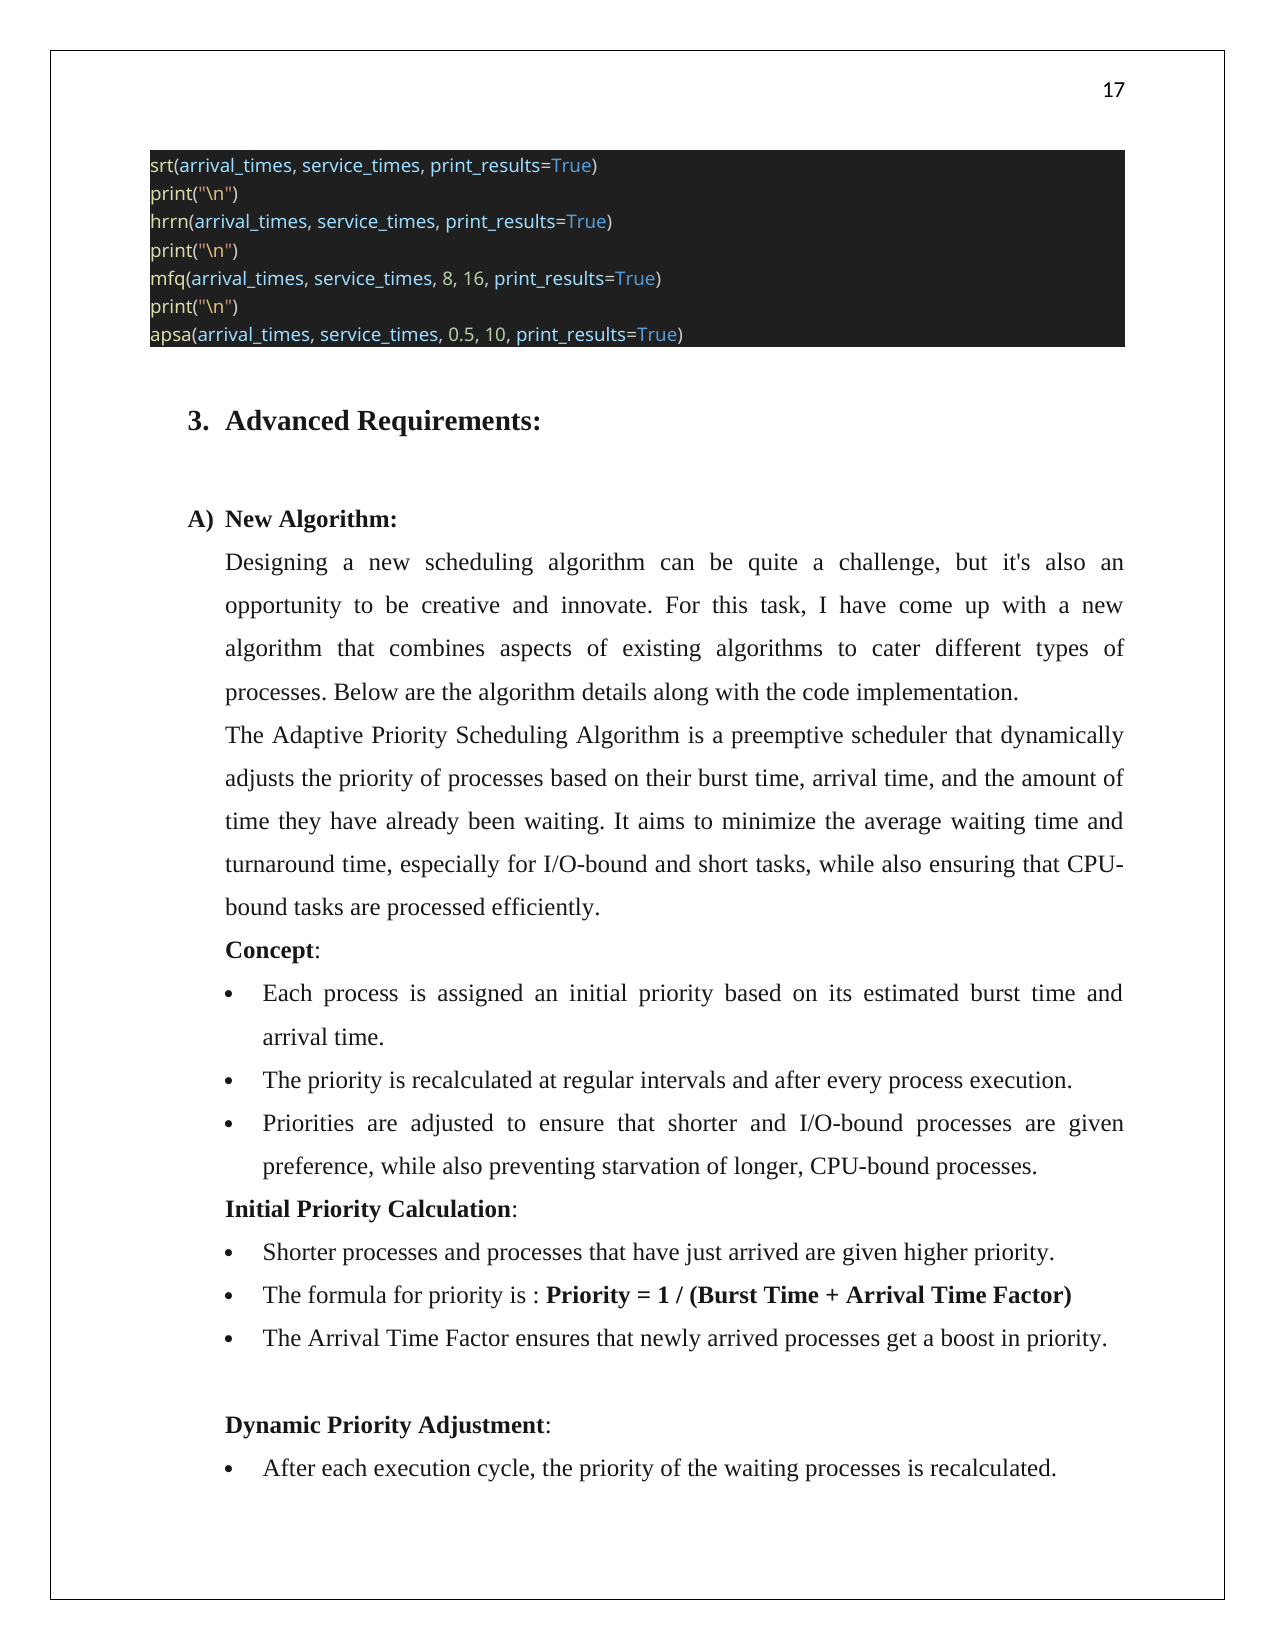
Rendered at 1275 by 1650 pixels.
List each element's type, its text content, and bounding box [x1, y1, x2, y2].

text srt(arrival_times, service_times, print_results=True) [150, 150, 1125, 178]
list Concept: [225, 935, 1125, 964]
list The Arrival Time Factor ensures that newly arrived processes get a boost in priority. [225, 1323, 1125, 1352]
text print("\n") [150, 291, 1125, 319]
list The Adaptive Priority Scheduling Algorithm is a preemptive scheduler that dynamically adjusts the priority of processes based on their burst time, arrival time, and the amount of time they have already been waiting. It aims to minimize the average waiting time and turnaround time, especially for I/O-bound and short tasks, while also ensuring that CPU-bound tasks are processed efficiently. [225, 720, 1125, 921]
list Dynamic Priority Adjustment: [225, 1410, 1125, 1438]
list Designing a new scheduling algorithm can be quite a challenge, but it's also an opportunity to be creative and innovate. For this task, I have come up with a new algorithm that combines aspects of existing algorithms to cater different types of processes. Below are the algorithm details along with the code implementation. [225, 547, 1125, 705]
text apsa(arrival_times, service_times, 0.5, 10, print_results=True) [150, 319, 1125, 347]
list Each process is assigned an initial priority based on its estimated burst time and arrival time. [225, 978, 1125, 1050]
list After each execution cycle, the priority of the waiting processes is recalculated. [225, 1453, 1125, 1482]
text mfq(arrival_times, service_times, 8, 16, print_results=True) [150, 262, 1125, 291]
text print("\n") [150, 178, 1125, 206]
list Priorities are adjusted to ensure that shorter and I/O-bound processes are given preference, while also preventing starvation of longer, CPU-bound processes. [225, 1108, 1125, 1180]
list The priority is recalculated at regular intervals and after every process execution. [225, 1065, 1125, 1093]
list The formula for priority is : Priority = 1 / (Burst Time + Arrival Time Factor) [225, 1280, 1125, 1309]
text hrrn(arrival_times, service_times, print_results=True) [150, 206, 1125, 234]
text print("\n") [150, 234, 1125, 262]
list Initial Priority Calculation: [225, 1194, 1125, 1223]
list New Algorithm: [187, 504, 1125, 533]
list Shorter processes and processes that have just arrived are given higher priority. [225, 1237, 1125, 1266]
list Advanced Requirements: [187, 403, 1125, 437]
